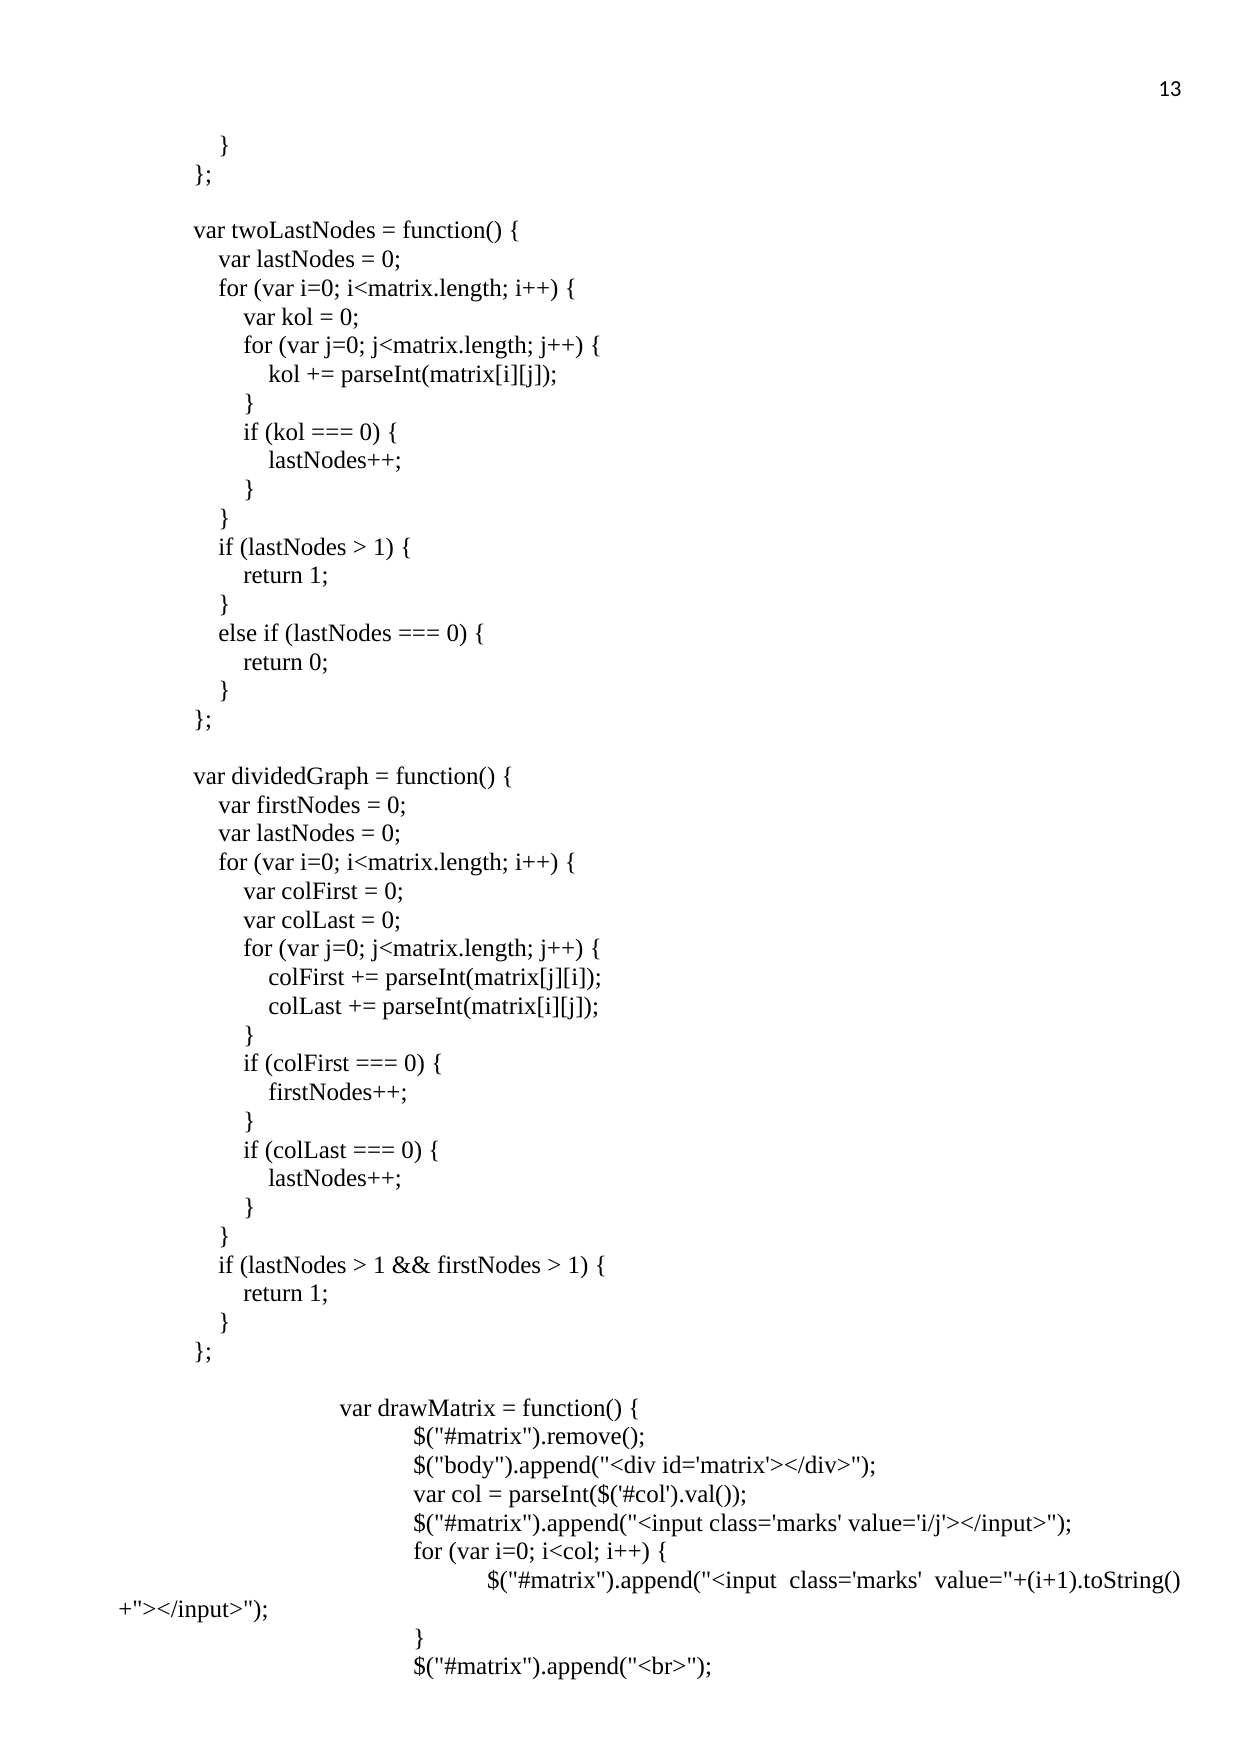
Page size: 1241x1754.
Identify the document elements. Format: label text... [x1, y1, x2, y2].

text var kol = 0; [118, 302, 1181, 330]
text var firstNodes = 0; [118, 790, 1181, 818]
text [118, 1565, 1181, 1623]
text var twoLastNodes = function() { [118, 215, 1181, 244]
text }; [118, 704, 1181, 733]
text } [118, 1307, 1181, 1336]
text var drawMatrix = function() { [118, 1393, 1181, 1421]
text if (colLast === 0) { [118, 1135, 1181, 1163]
text } [118, 474, 1181, 503]
text else if (lastNodes === 0) { [118, 618, 1181, 647]
text var dividedGraph = function() { [118, 761, 1181, 790]
text var colLast = 0; [118, 905, 1181, 933]
text } [118, 1623, 1181, 1651]
text $("#matrix").append("<br>"); [118, 1651, 1181, 1680]
text } [118, 1221, 1181, 1250]
text $("#matrix").remove(); [118, 1421, 1181, 1450]
text }; [118, 159, 1181, 187]
text if (kol === 0) { [118, 417, 1181, 445]
text if (lastNodes > 1 && firstNodes > 1) { [118, 1250, 1181, 1278]
text var lastNodes = 0; [118, 244, 1181, 273]
text } [118, 1020, 1181, 1048]
text return 1; [118, 1278, 1181, 1307]
text for (var j=0; j<matrix.length; j++) { [118, 330, 1181, 359]
text lastNodes++; [118, 445, 1181, 474]
text colLast += parseInt(matrix[i][j]); [118, 991, 1181, 1020]
text $("#matrix").append("<input class='marks' value='i/j'></input>"); [118, 1508, 1181, 1536]
text return 0; [118, 647, 1181, 675]
text } [118, 388, 1181, 417]
text firstNodes++; [118, 1077, 1181, 1106]
text var col = parseInt($('#col').val()); [118, 1479, 1181, 1508]
text if (lastNodes > 1) { [118, 532, 1181, 560]
text } [118, 130, 1181, 159]
text } [118, 589, 1181, 618]
text colFirst += parseInt(matrix[j][i]); [118, 962, 1181, 991]
text } [118, 1106, 1181, 1135]
text } [118, 1192, 1181, 1221]
text for (var i=0; i<matrix.length; i++) { [118, 273, 1181, 302]
text var lastNodes = 0; [118, 818, 1181, 847]
text return 1; [118, 560, 1181, 589]
text }; [118, 1336, 1181, 1365]
text } [118, 675, 1181, 704]
text } [118, 503, 1181, 532]
text var colFirst = 0; [118, 876, 1181, 905]
text kol += parseInt(matrix[i][j]); [118, 359, 1181, 388]
text for (var j=0; j<matrix.length; j++) { [118, 933, 1181, 962]
text for (var i=0; i<col; i++) { [118, 1536, 1181, 1565]
text for (var i=0; i<matrix.length; i++) { [118, 847, 1181, 876]
text if (colFirst === 0) { [118, 1048, 1181, 1077]
text $("body").append("<div id='matrix'></div>"); [118, 1450, 1181, 1479]
text lastNodes++; [118, 1163, 1181, 1192]
